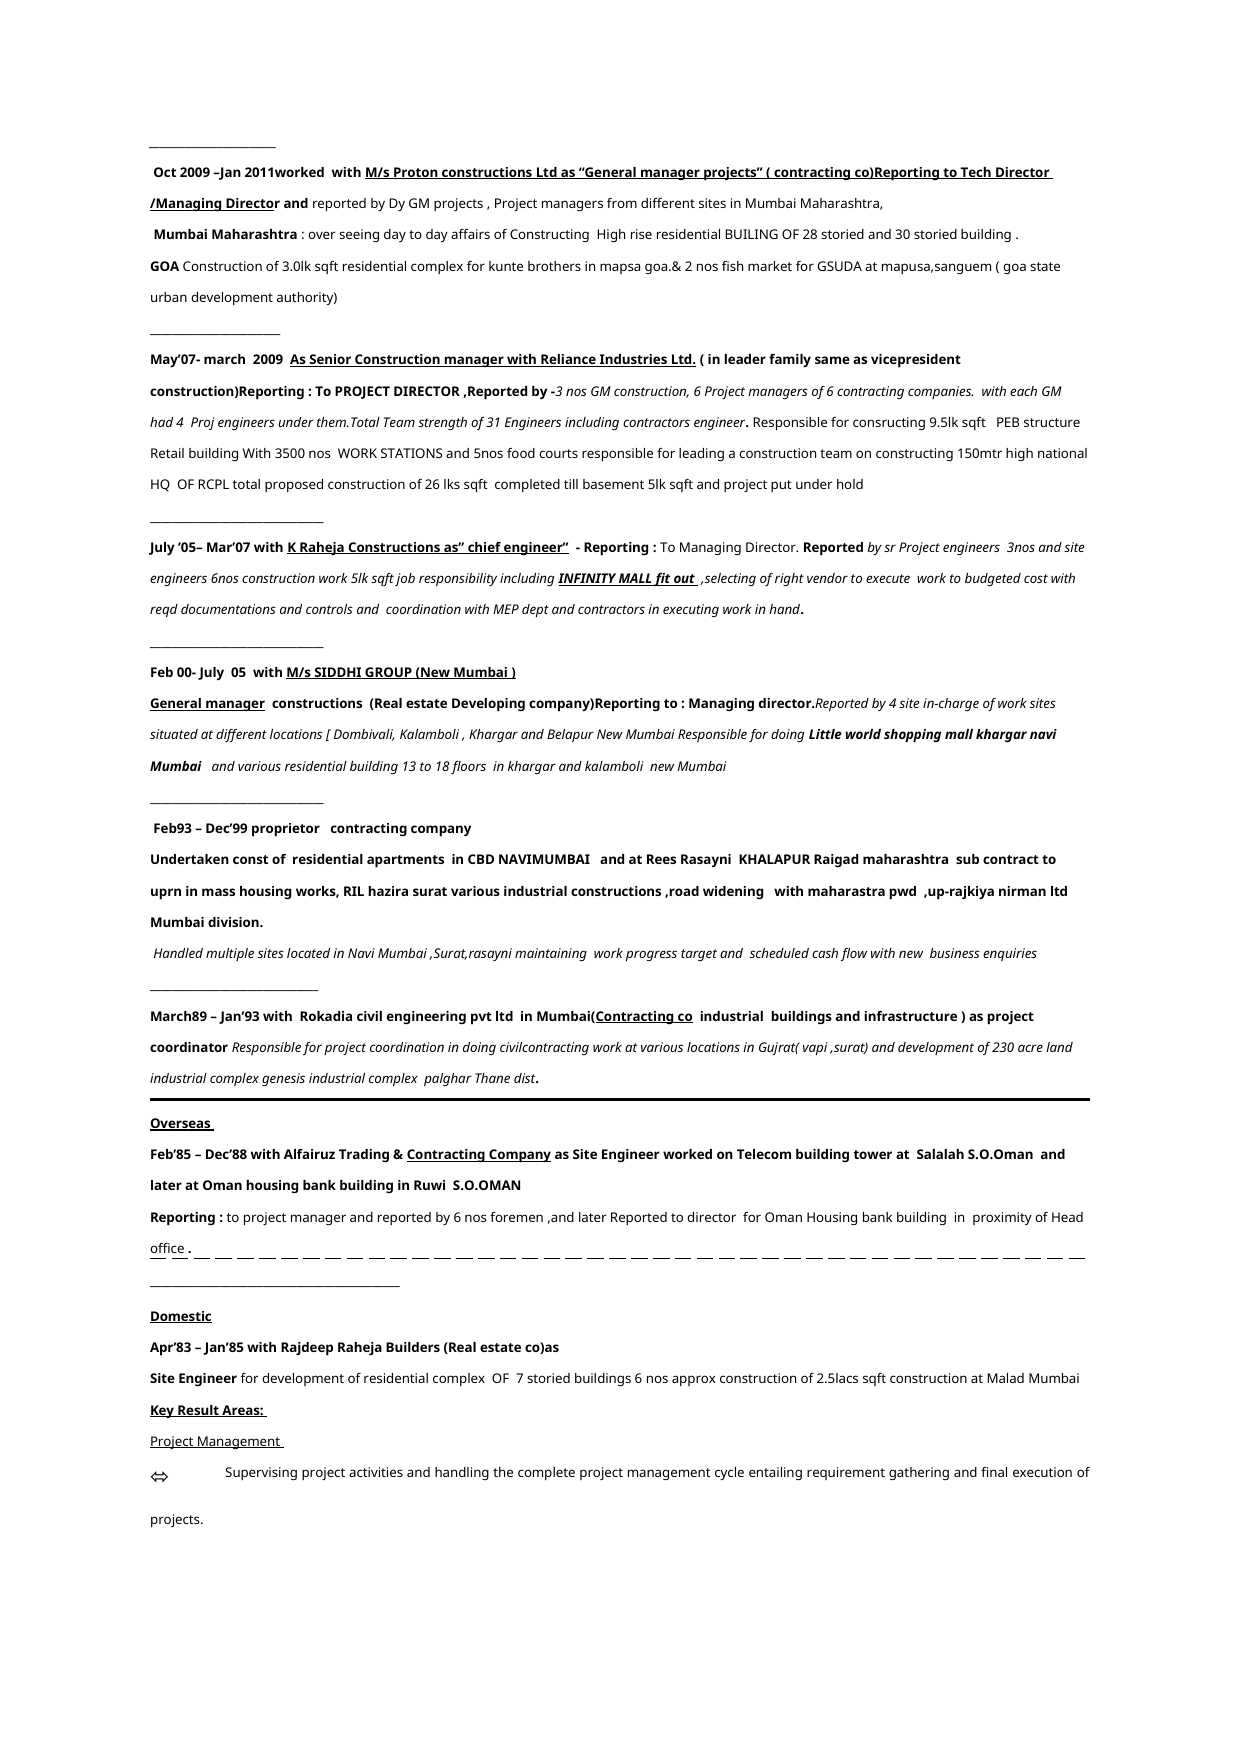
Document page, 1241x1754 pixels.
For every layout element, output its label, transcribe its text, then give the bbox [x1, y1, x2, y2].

text ________________________________ [150, 775, 1090, 806]
text Reporting : to project manager and reported by 6 nos foremen ,and later Reported to director for Oman Housing bank building in proximity of Head office . [150, 1195, 1090, 1257]
text Handled multiple sites located in Navi Mumbai ,Surat,rasayni maintaining work progress target and scheduled cash flow with new business enquiries [150, 931, 1090, 963]
text GOA Construction of 3.0lk sqft residential complex for kunte brothers in mapsa goa.& 2 nos fish market for GSUDA at mapusa,sanguem ( goa state urban development authority) [150, 244, 1090, 306]
text July ’05– Mar’07 with K Raheja Constructions as” chief engineer” - Reporting : To Managing Director. Reported by sr Project engineers 3nos and site engineers 6nos construction work 5lk sqft job responsibility including INFINITY MALL fit out ,selecting of right vendor to execute work to budgeted cost with reqd documentations and controls and coordination with MEP dept and contractors in executing work in hand. [150, 525, 1090, 619]
text General manager constructions (Real estate Developing company)Reporting to : Managing director.Reported by 4 site in-charge of work sites situated at different locations [ Dombivali, Kalamboli , Khargar and Belapur New Mumbai Responsible for doing Little world shopping mall khargar navi Mumbai and various residential building 13 to 18 floors in khargar and kalamboli new Mumbai [150, 681, 1090, 775]
list Supervising project activities and handling the complete project management cycle entailing requirement gathering and final execution of projects. [150, 1450, 1090, 1528]
text ________________________________ [150, 619, 1090, 650]
text Apr’83 – Jan’85 with Rajdeep Raheja Builders (Real estate co)as [150, 1325, 1090, 1356]
text Feb 00- July 05 with M/s SIDDHI GROUP (New Mumbai ) [150, 650, 1090, 681]
text Key Result Areas: [150, 1388, 1090, 1419]
text Undertaken const of residential apartments in CBD NAVIMUMBAI and at Rees Rasayni KHALAPUR Raigad maharashtra sub contract to uprn in mass housing works, RIL hazira surat various industrial constructions ,road widening with maharastra pwd ,up-rajkiya nirman ltd Mumbai division. [150, 838, 1090, 931]
text ________________________ [150, 306, 1090, 338]
text _______________________________ [150, 963, 1090, 994]
text Project Management [150, 1419, 1090, 1450]
text ________________________________ [150, 494, 1090, 525]
text Domestic [150, 1294, 1090, 1325]
text March89 – Jan’93 with Rokadia civil engineering pvt ltd in Mumbai(Contracting co industrial buildings and infrastructure ) as project coordinator Responsible for project coordination in doing civilcontracting work at various locations in Gujrat( vapi ,surat) and development of 230 acre land industrial complex genesis industrial complex palghar Thane dist. [150, 994, 1090, 1098]
text Feb’85 – Dec’88 with Alfairuz Trading & Contracting Company as Site Engineer worked on Telecom building tower at Salalah S.O.Oman and later at Oman housing bank building in Ruwi S.O.OMAN [150, 1132, 1090, 1195]
text Overseas [150, 1101, 1090, 1132]
text May’07- march 2009 As Senior Construction manager with Reliance Industries Ltd. ( in leader family same as vicepresident construction)Reporting : To PROJECT DIRECTOR ,Reported by -3 nos GM construction, 6 Project managers of 6 contracting companies. with each GM had 4 Proj engineers under them.Total Team strength of 31 Engineers including contractors engineer. Responsible for consructing 9.5lk sqft PEB structure Retail building With 3500 nos WORK STATIONS and 5nos food courts responsible for leading a construction team on constructing 150mtr high national HQ OF RCPL total proposed construction of 26 lks sqft completed till basement 5lk sqft and project put under hold [150, 338, 1090, 494]
text Site Engineer for development of residential complex OF 7 storied buildings 6 nos approx construction of 2.5lacs sqft construction at Malad Mumbai [150, 1356, 1090, 1388]
text Feb93 – Dec’99 proprietor contracting company [150, 806, 1090, 838]
text ________________________ [150, 119, 1090, 150]
text Mumbai Maharashtra : over seeing day to day affairs of Constructing High rise residential BUILING OF 28 storied and 30 storied building . [150, 213, 1090, 244]
text ______________________________________________ [150, 1257, 1090, 1290]
text Oct 2009 –Jan 2011worked with M/s Proton constructions Ltd as “General manager projects” ( contracting co)Reporting to Tech Director /Managing Director and reported by Dy GM projects , Project managers from different sites in Mumbai Maharashtra, [150, 150, 1090, 213]
